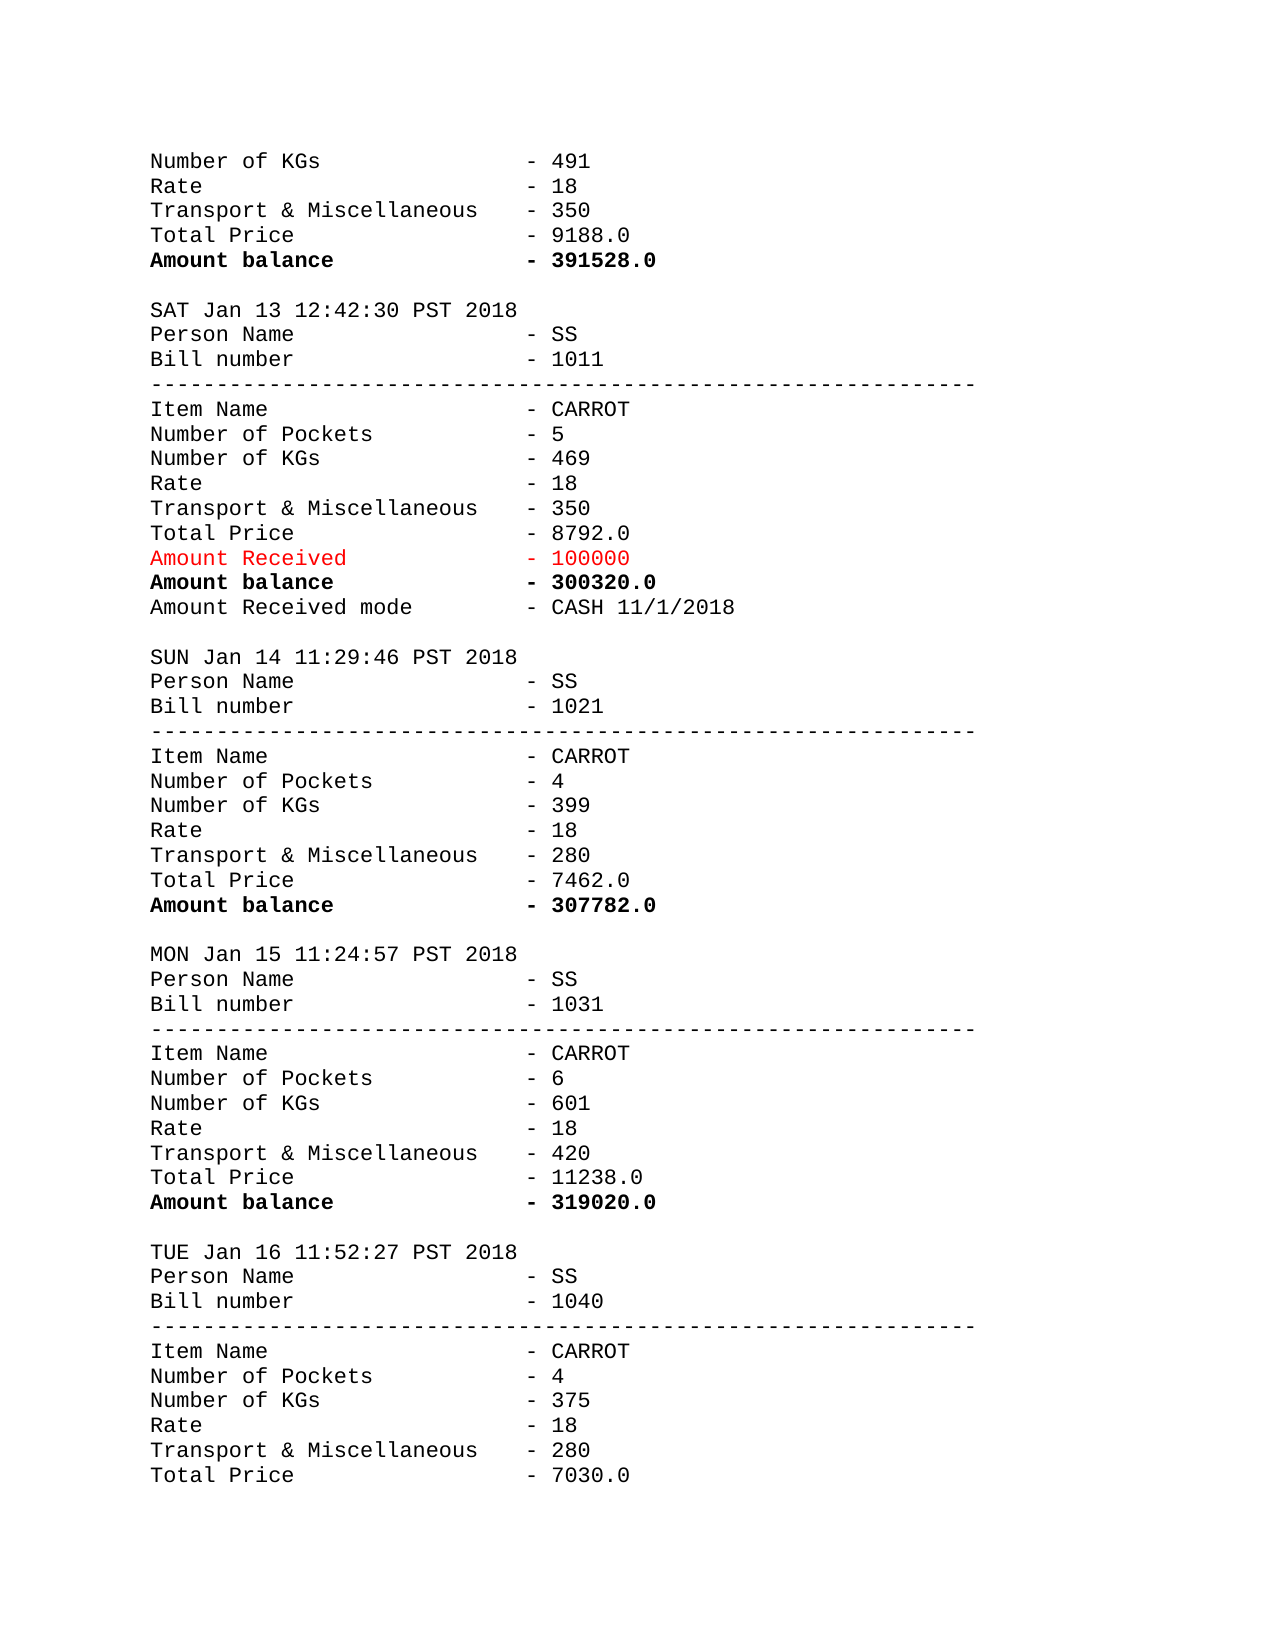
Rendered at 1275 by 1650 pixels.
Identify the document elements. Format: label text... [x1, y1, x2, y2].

text Total Price - 11238.0 [150, 1166, 1125, 1191]
text Amount balance - 300320.0 [150, 571, 1125, 596]
text Item Name - CARROT [150, 745, 1125, 770]
text Amount balance - 319020.0 [150, 1191, 1125, 1216]
text Rate - 18 [150, 1414, 1125, 1439]
text Item Name - CARROT [150, 1340, 1125, 1365]
text Amount balance - 391528.0 [150, 249, 1125, 274]
text --------------------------------------------------------------- [150, 720, 1125, 745]
text Number of KGs - 375 [150, 1389, 1125, 1414]
text Amount Received - 100000 [150, 547, 1125, 571]
text Number of KGs - 399 [150, 794, 1125, 819]
text MON Jan 15 11:24:57 PST 2018 [150, 943, 1125, 968]
text Rate - 18 [150, 472, 1125, 497]
text Bill number - 1021 [150, 695, 1125, 720]
text Bill number - 1031 [150, 993, 1125, 1018]
text SAT Jan 13 12:42:30 PST 2018 [150, 299, 1125, 323]
text Transport & Miscellaneous - 280 [150, 1439, 1125, 1464]
text Transport & Miscellaneous - 420 [150, 1142, 1125, 1166]
text Item Name - CARROT [150, 1042, 1125, 1067]
text --------------------------------------------------------------- [150, 1315, 1125, 1340]
text Person Name - SS [150, 671, 1125, 695]
text Total Price - 7462.0 [150, 869, 1125, 894]
text Total Price - 9188.0 [150, 224, 1125, 249]
text Person Name - SS [150, 968, 1125, 993]
text Transport & Miscellaneous - 350 [150, 199, 1125, 224]
text TUE Jan 16 11:52:27 PST 2018 [150, 1241, 1125, 1266]
text SUN Jan 14 11:29:46 PST 2018 [150, 646, 1125, 671]
text Total Price - 8792.0 [150, 522, 1125, 547]
text Rate - 18 [150, 1117, 1125, 1142]
text Amount balance - 307782.0 [150, 894, 1125, 918]
text Item Name - CARROT [150, 398, 1125, 423]
text Number of Pockets - 6 [150, 1067, 1125, 1092]
text Number of KGs - 601 [150, 1092, 1125, 1117]
text Person Name - SS [150, 323, 1125, 348]
text Rate - 18 [150, 819, 1125, 844]
text Total Price - 7030.0 [150, 1464, 1125, 1489]
text Transport & Miscellaneous - 280 [150, 844, 1125, 869]
text --------------------------------------------------------------- [150, 1018, 1125, 1042]
text Bill number - 1011 [150, 348, 1125, 373]
text Number of Pockets - 4 [150, 1365, 1125, 1389]
text Rate - 18 [150, 175, 1125, 199]
text Transport & Miscellaneous - 350 [150, 497, 1125, 522]
text --------------------------------------------------------------- [150, 373, 1125, 398]
text Number of KGs - 491 [150, 150, 1125, 175]
text Person Name - SS [150, 1266, 1125, 1290]
text Bill number - 1040 [150, 1290, 1125, 1315]
text Amount Received mode - CASH 11/1/2018 [150, 596, 1125, 621]
text Number of Pockets - 5 [150, 423, 1125, 447]
text Number of KGs - 469 [150, 447, 1125, 472]
text Number of Pockets - 4 [150, 770, 1125, 794]
